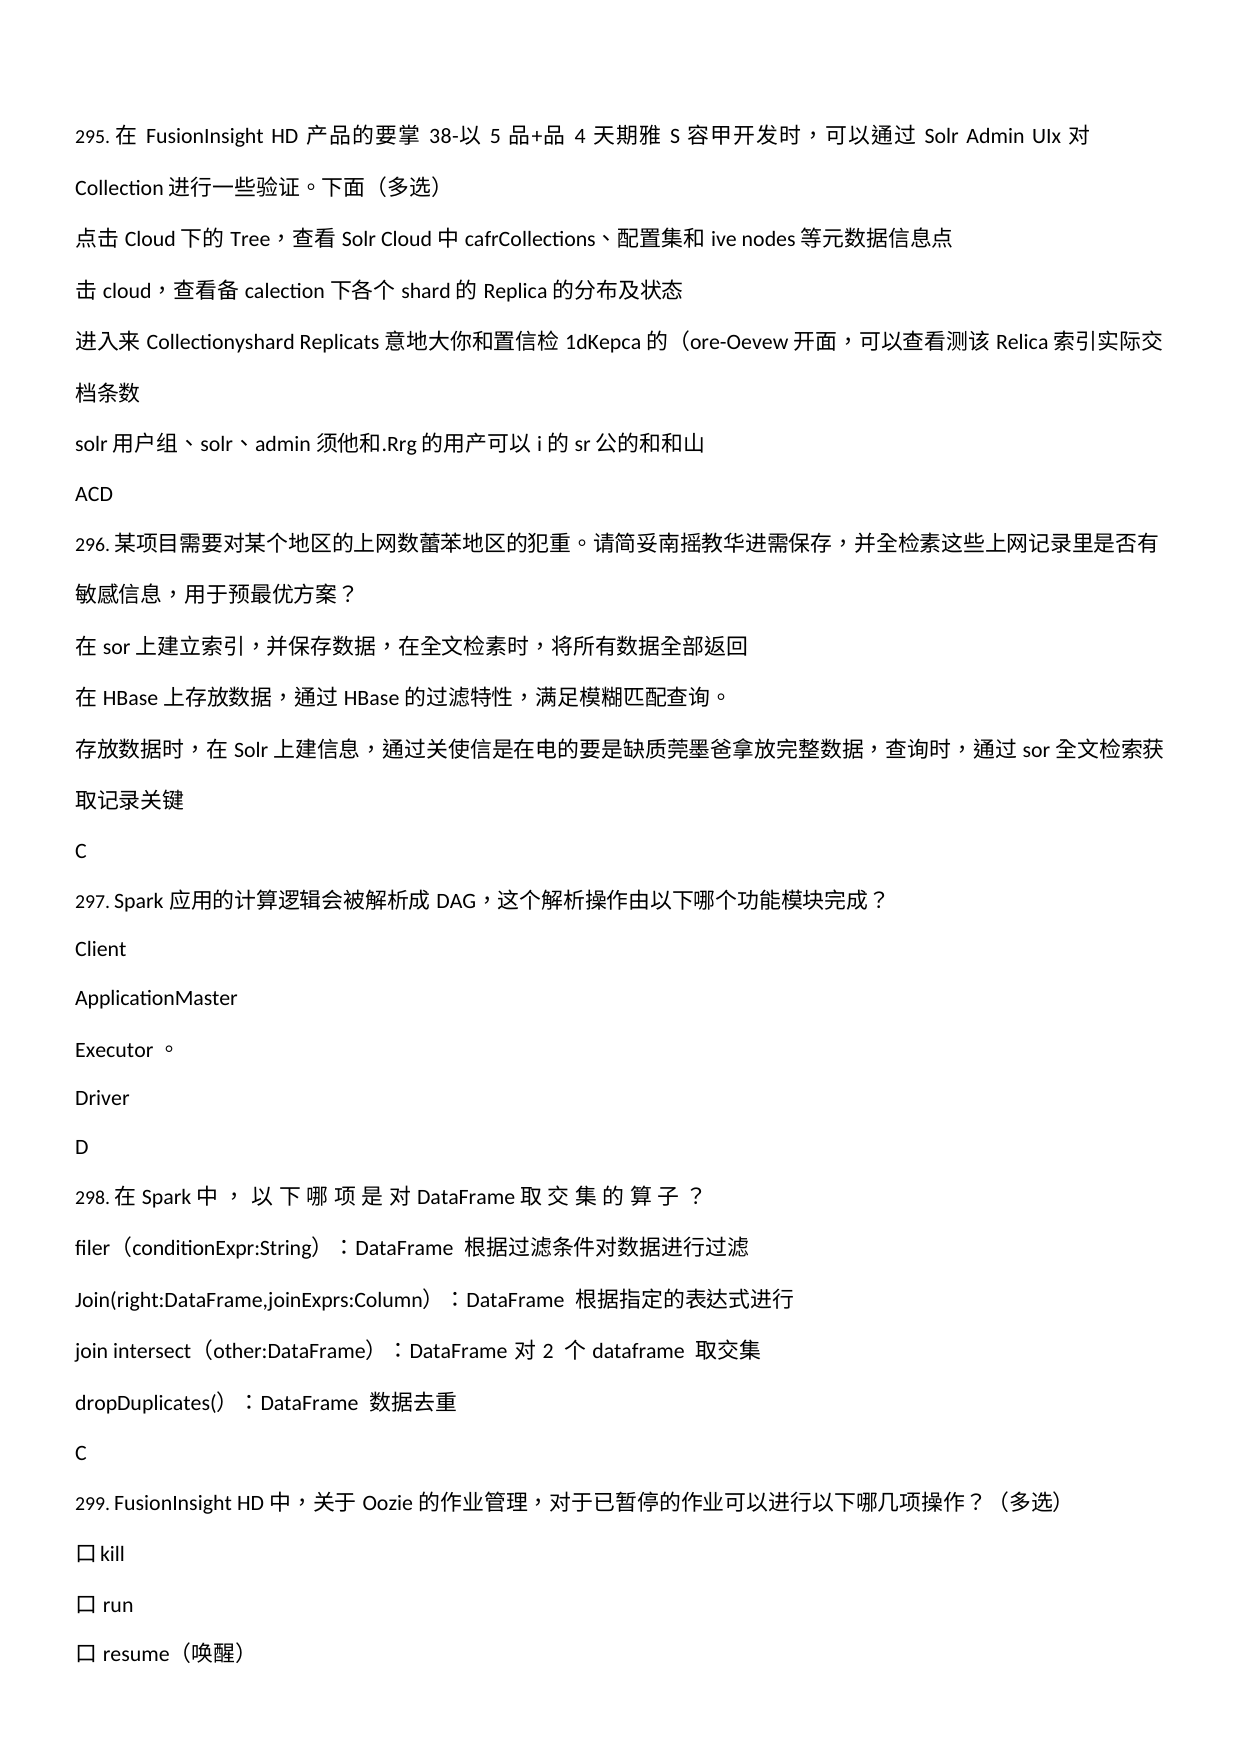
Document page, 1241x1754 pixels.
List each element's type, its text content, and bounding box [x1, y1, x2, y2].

list Spark 应用的计算逻辑会被解析成 DAG，这个解析操作由以下哪个功能模块完成？ Client [75, 885, 903, 962]
text C [75, 1439, 1240, 1465]
text 在 sor 上建立索引，并保存数据，在全文检素时，将所有数据全部返回在 HBase 上存放数据，通过 HBase 的过滤特性，满足模糊匹配查询。 [75, 631, 754, 712]
text solr 用户组、solr、admin 须他和.Rrg 的用产可以 i 的 sr 公的和和山 [75, 429, 1240, 457]
list FusionInsight HD 中，关于 Oozie 的作业管理，对于已暂停的作业可以进行以下哪几项操作？（多选） 口 kill [75, 1487, 1091, 1568]
text 进入来 Collectionyshard Replicats 意地大你和置信检 1dKepca 的（ore-Oevew 开面，可以查看测该 Relica 索引实际交档条数 [75, 326, 1166, 408]
text 口 run [75, 1590, 1240, 1618]
text D [75, 1133, 1240, 1159]
list 在 FusionInsight HD 产品的要掌 38-以 5 品+品 4 天期雅 S 容甲开发时，可以通过 Solr Admin UIx 对 [75, 120, 1240, 150]
text 点击 Cloud 下的 Tree，查看 Solr Cloud 中 cafrCollections、配置集和 ive nodes 等元数据信息点击 cloud，查看备 calection 下各个 shard 的 Replica 的分布及状态 [75, 223, 974, 305]
text Collection 进行一些验证。下面（多选） [75, 172, 1240, 201]
text 存放数据时，在 Solr 上建信息，通过关使信是在电的要是缺质莞墨爸拿放完整数据，查询时，通过 sor 全文检索获取记录关键 [75, 734, 1165, 815]
list 在 Spark 中 ， 以 下 哪 项 是 对 DataFrame 取 交 集 的 算 子 ？ filer（conditionExpr:String）：DataFrame 根据过滤条件对数据进行过滤 Join(right:DataFrame,joinExprs:Column）：DataFrame 根据指定的表达式进行 join intersect（other:DataFrame）：DataFrame 对 2 个 dataframe 取交集 dropDuplicates(）：DataFrame 数据去重 [75, 1181, 826, 1416]
list 某项目需要对某个地区的上网数蕾苯地区的犯重。请简妥南摇教华进需保存，并全检素这些上网记录里是否有敏感信息，用于预最优方案？ [75, 528, 1165, 609]
text ACD [75, 480, 1240, 507]
text ApplicationMaster Executor 。 Driver [75, 984, 239, 1111]
text C [75, 837, 1240, 864]
text 口 resume（唤醒） [75, 1638, 1240, 1668]
